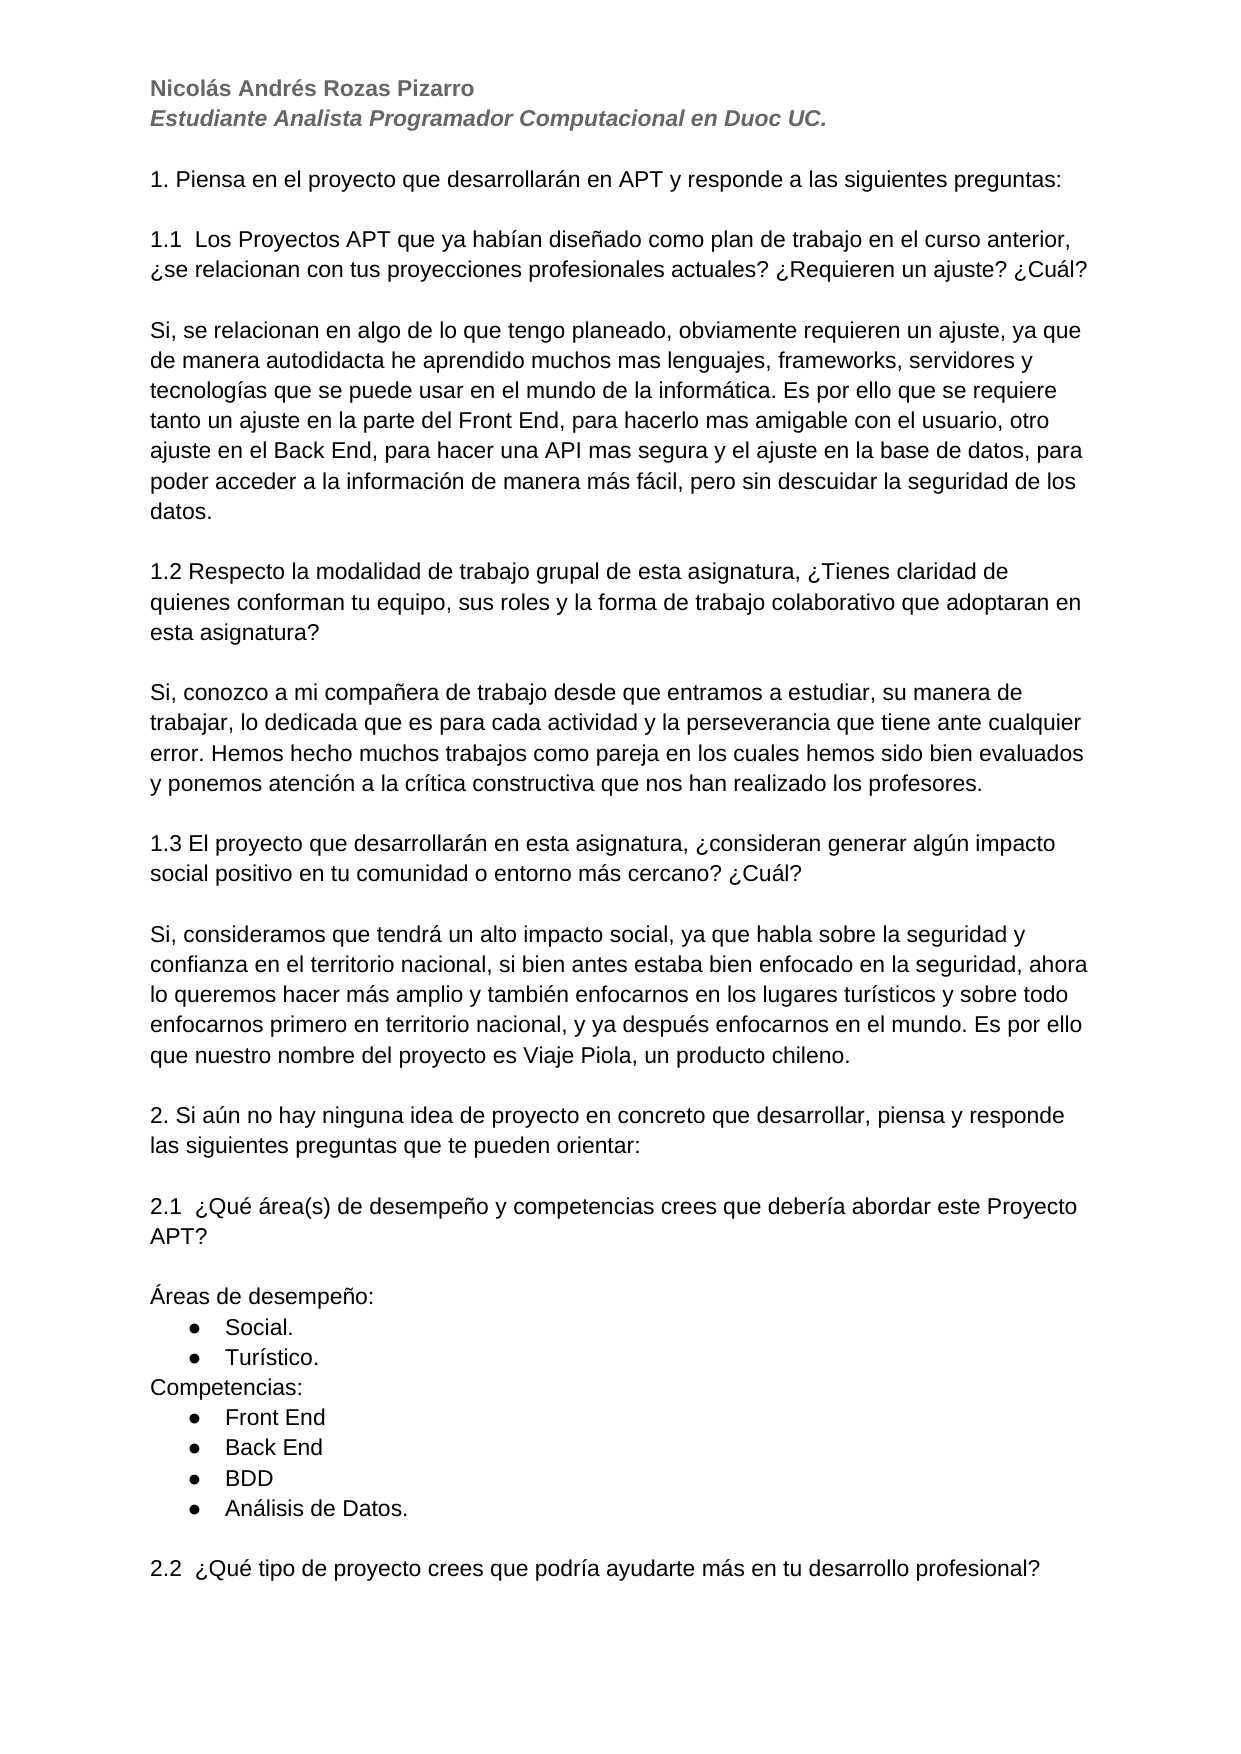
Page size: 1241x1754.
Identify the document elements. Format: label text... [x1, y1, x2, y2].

text 1.3 El proyecto que desarrollarán en esta asignatura, ¿consideran generar algún impacto social positivo en tu comunidad o entorno más cercano? ¿Cuál? [150, 830, 1090, 887]
text Si, consideramos que tendrá un alto impacto social, ya que habla sobre la seguridad y confianza en el territorio nacional, si bien antes estaba bien enfocado en la seguridad, ahora lo queremos hacer más amplio y también enfocarnos en los lugares turísticos y sobre todo enfocarnos primero en territorio nacional, y ya después enfocarnos en el mundo. Es por ello que nuestro nombre del proyecto es Viaje Piola, un producto chileno. [150, 921, 1090, 1068]
list Back End [187, 1434, 1090, 1461]
text 2.2 ¿Qué tipo de proyecto crees que podría ayudarte más en tu desarrollo profesional? [150, 1555, 1090, 1582]
list Front End [187, 1404, 1090, 1431]
text Si, se relacionan en algo de lo que tengo planeado, obviamente requieren un ajuste, ya que de manera autodidacta he aprendido muchos mas lenguajes, frameworks, servidores y tecnologías que se puede usar en el mundo de la informática. Es por ello que se requiere tanto un ajuste en la parte del Front End, para hacerlo mas amigable con el usuario, otro ajuste en el Back End, para hacer una API mas segura y el ajuste en la base de datos, para poder acceder a la información de manera más fácil, pero sin descuidar la seguridad de los datos. [150, 317, 1090, 524]
text Si, conozco a mi compañera de trabajo desde que entramos a estudiar, su manera de trabajar, lo dedicada que es para cada actividad y la perseverancia que tiene ante cualquier error. Hemos hecho muchos trabajos como pareja en los cuales hemos sido bien evaluados y ponemos atención a la crítica constructiva que nos han realizado los profesores. [150, 679, 1090, 796]
text Áreas de desempeño: [150, 1283, 1090, 1310]
list Social. [187, 1313, 1090, 1340]
list Análisis de Datos. [187, 1495, 1090, 1521]
text 1.2 Respecto la modalidad de trabajo grupal de esta asignatura, ¿Tienes claridad de quienes conforman tu equipo, sus roles y la forma de trabajo colaborativo que adoptaran en esta asignatura? [150, 558, 1090, 645]
text 1. Piensa en el proyecto que desarrollarán en APT y responde a las siguientes preguntas: [150, 166, 1090, 192]
text Competencias: [150, 1374, 1090, 1400]
text 2. Si aún no hay ninguna idea de proyecto en concreto que desarrollar, piensa y responde las siguientes preguntas que te pueden orientar: [150, 1102, 1090, 1159]
list BDD [187, 1464, 1090, 1491]
text 2.1 ¿Qué área(s) de desempeño y competencias crees que debería abordar este Proyecto APT? [150, 1193, 1090, 1249]
list Turístico. [187, 1344, 1090, 1370]
text 1.1 Los Proyectos APT que ya habían diseñado como plan de trabajo en el curso anterior, ¿se relacionan con tus proyecciones profesionales actuales? ¿Requieren un ajuste? ¿Cuál? [150, 226, 1090, 283]
